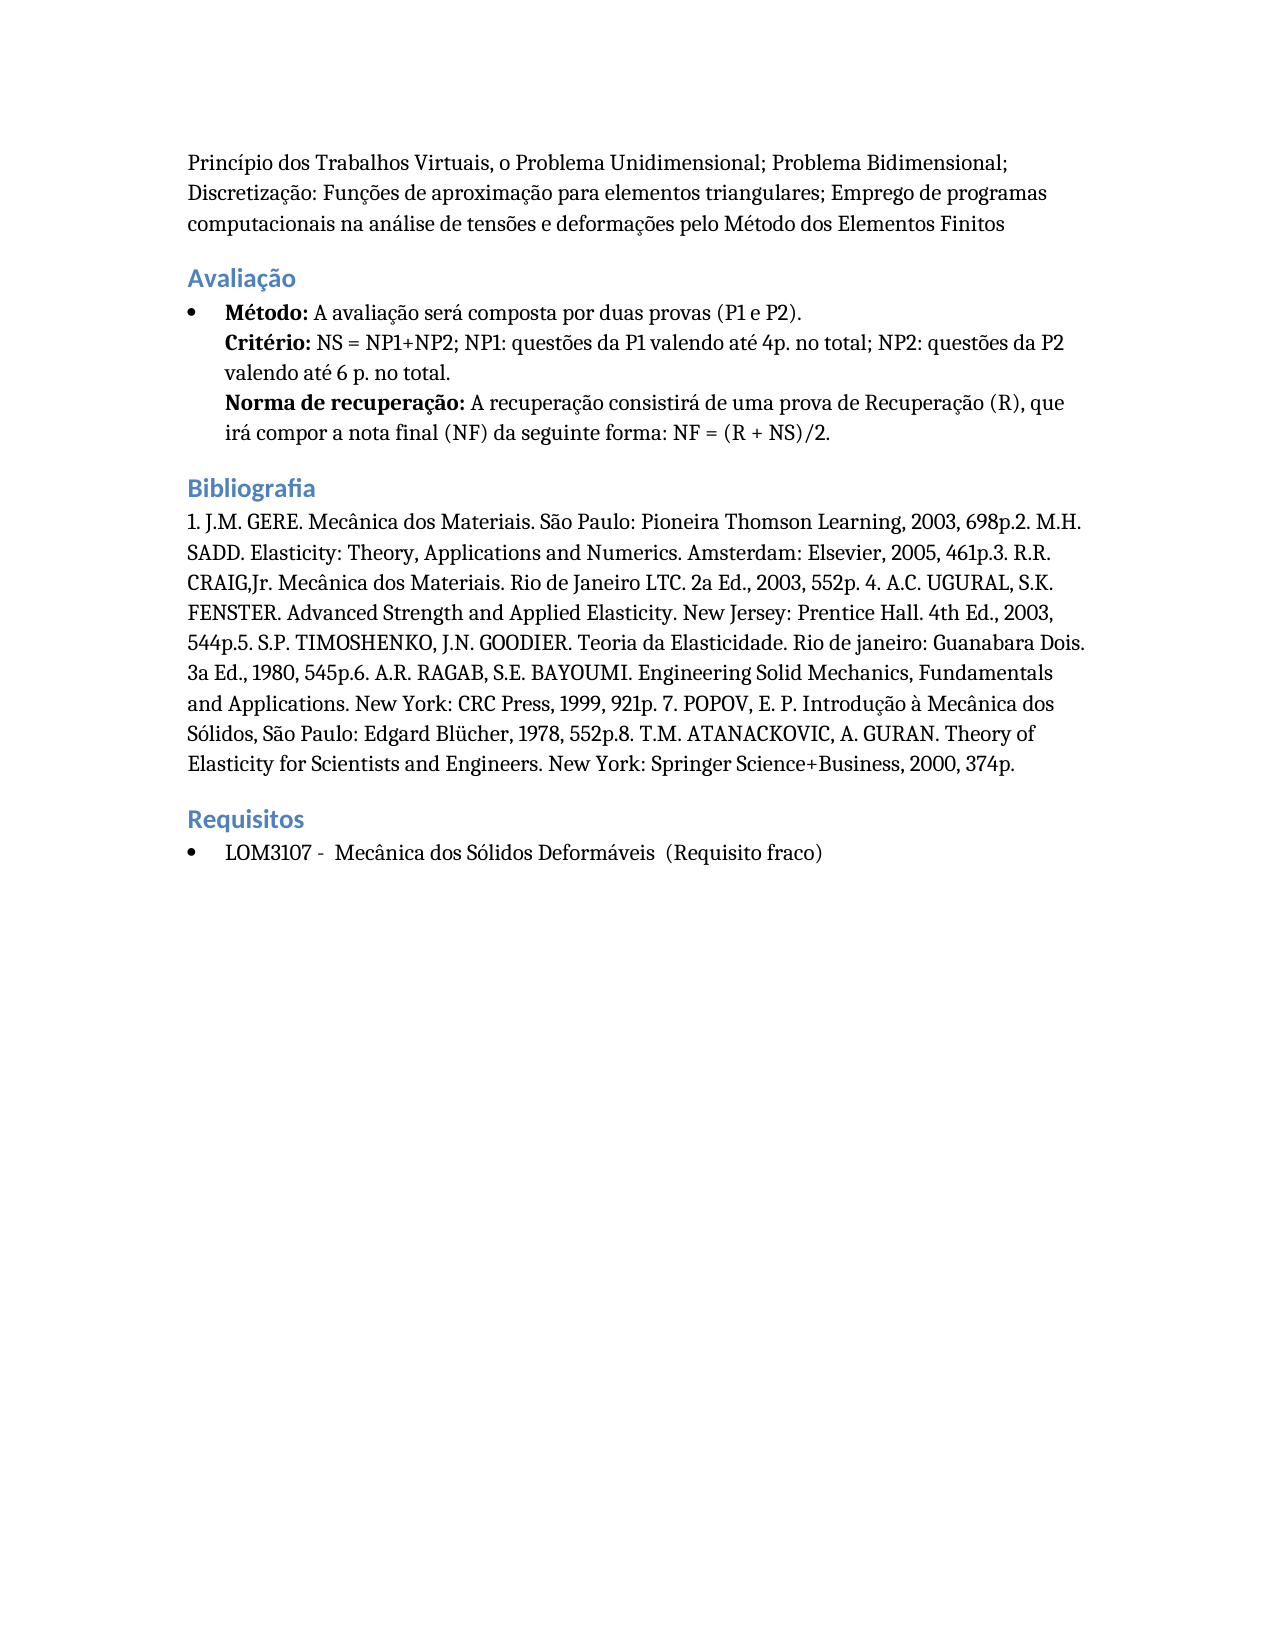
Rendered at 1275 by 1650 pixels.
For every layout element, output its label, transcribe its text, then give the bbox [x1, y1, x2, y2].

subtitle Requisitos [187, 802, 1087, 835]
subtitle Avaliação [187, 261, 1087, 294]
list Método: A avaliação será composta por duas provas (P1 e P2). Critério: NS = NP1+NP2; NP1: questões da P1 valendo até 4p. no total; NP2: questões da P2 valendo até 6 p. no total. Norma de recuperação: A recuperação consistirá de uma prova de Recuperação (R), que irá compor a nota final (NF) da seguinte forma: NF = (R + NS)/2. [187, 299, 1087, 447]
text 1. J.M. GERE. Mecânica dos Materiais. São Paulo: Pioneira Thomson Learning, 2003, 698p.2. M.H. SADD. Elasticity: Theory, Applications and Numerics. Amsterdam: Elsevier, 2005, 461p.3. R.R. CRAIG,Jr. Mecânica dos Materiais. Rio de Janeiro LTC. 2a Ed., 2003, 552p. 4. A.C. UGURAL, S.K. FENSTER. Advanced Strength and Applied Elasticity. New Jersey: Prentice Hall. 4th Ed., 2003, 544p.5. S.P. TIMOSHENKO, J.N. GOODIER. Teoria da Elasticidade. Rio de janeiro: Guanabara Dois. 3a Ed., 1980, 545p.6. A.R. RAGAB, S.E. BAYOUMI. Engineering Solid Mechanics, Fundamentals and Applications. New York: CRC Press, 1999, 921p. 7. POPOV, E. P. Introdução à Mecânica dos Sólidos, São Paulo: Edgard Blücher, 1978, 552p.8. T.M. ATANACKOVIC, A. GURAN. Theory of Elasticity for Scientists and Engineers. New York: Springer Science+Business, 2000, 374p. [187, 509, 1087, 777]
subtitle Bibliografia [187, 471, 1087, 504]
list LOM3107 - Mecânica dos Sólidos Deformáveis (Requisito fraco) [187, 840, 1087, 896]
